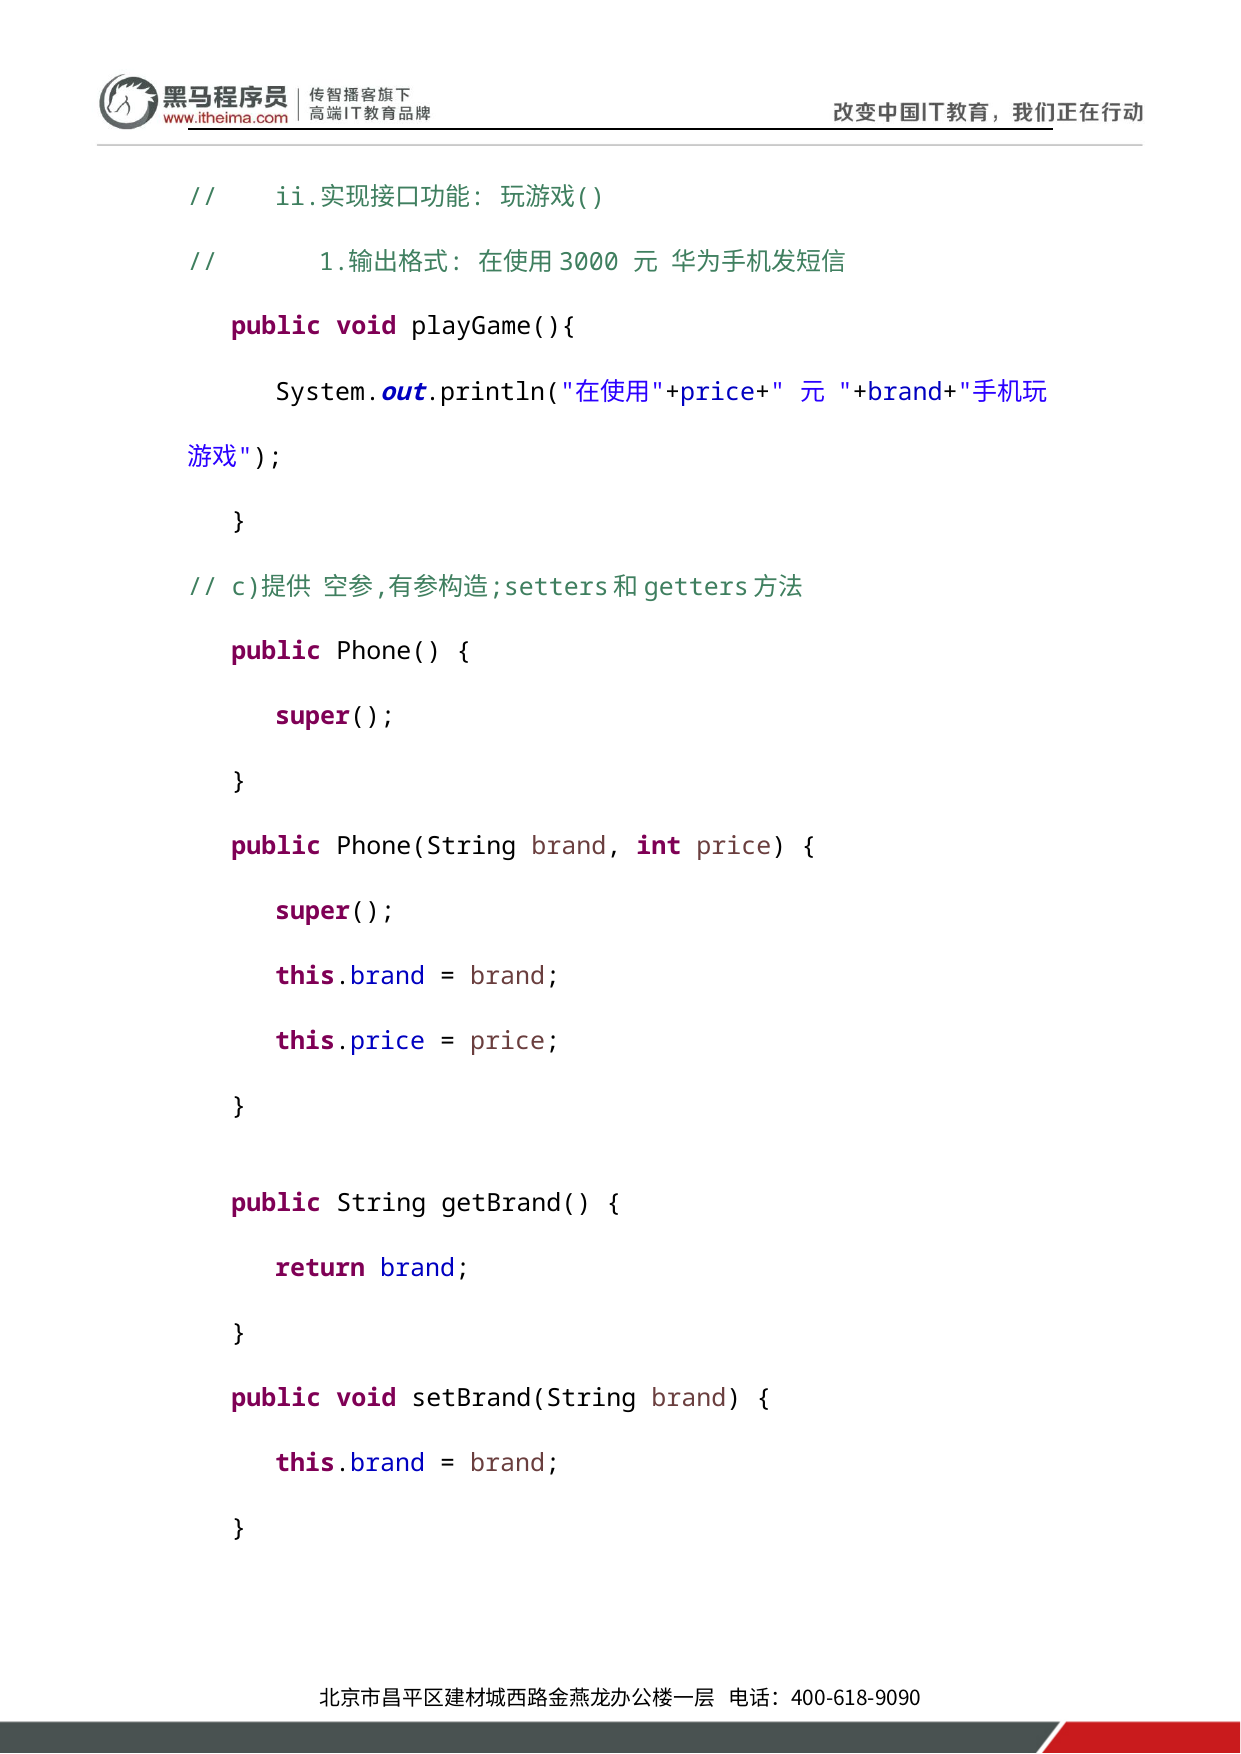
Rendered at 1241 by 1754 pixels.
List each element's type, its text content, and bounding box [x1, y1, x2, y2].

picture [0, 3, 1241, 153]
text super(); [187, 682, 1053, 747]
text } [187, 1072, 1053, 1137]
text // c)提供 空参,有参构造;setters和getters方法 [187, 552, 1053, 617]
picture [0, 1662, 1241, 1753]
text public Phone(String brand, int price) { [187, 812, 1053, 877]
text } [187, 747, 1053, 812]
text return brand; [187, 1234, 1053, 1299]
text } [187, 1494, 1053, 1559]
text // 1.输出格式: 在使用3000 元 华为手机发短信 [187, 227, 1053, 292]
text this.brand = brand; [187, 1429, 1053, 1494]
text this.brand = brand; [187, 942, 1053, 1007]
text super(); [187, 877, 1053, 942]
text } [187, 487, 1053, 552]
text System.out.println("在使用"+price+" 元 "+brand+"手机玩游戏"); [187, 357, 1053, 487]
text this.price = price; [187, 1007, 1053, 1072]
text public void setBrand(String brand) { [187, 1364, 1053, 1429]
text public void playGame(){ [187, 292, 1053, 357]
text public Phone() { [187, 617, 1053, 682]
text } [187, 1299, 1053, 1364]
text // ii.实现接口功能: 玩游戏() [187, 162, 1053, 227]
text public String getBrand() { [187, 1169, 1053, 1234]
